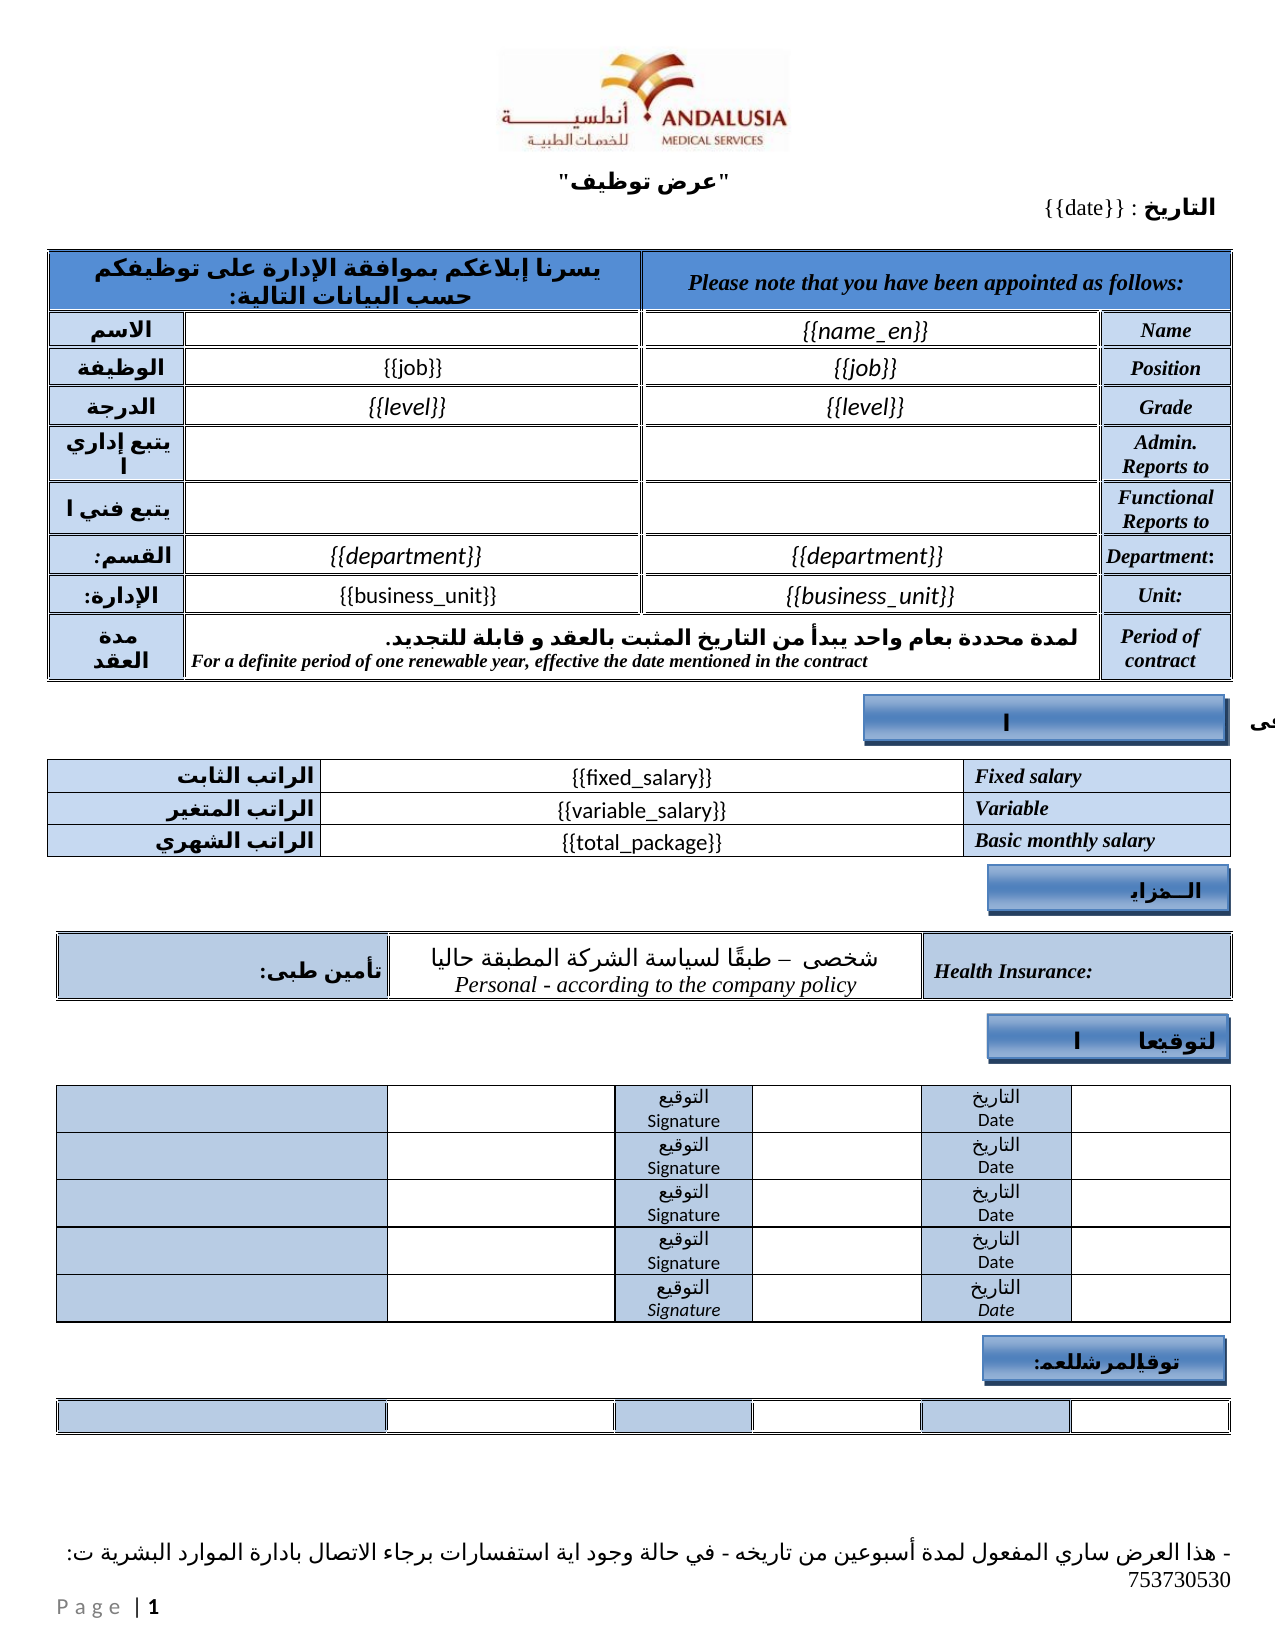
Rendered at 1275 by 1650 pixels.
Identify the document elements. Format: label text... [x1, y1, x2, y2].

table_cell [388, 1228, 614, 1274]
table_header [921, 1401, 1069, 1432]
table_cell التاريخ Date [922, 1180, 1071, 1226]
table_header [753, 1086, 921, 1132]
table_cell الوظيفة [50, 349, 183, 384]
table_cell التاريخ Date [922, 1133, 1071, 1179]
table_cell {{level}} [642, 384, 1101, 424]
table_cell الإدارة: [50, 576, 183, 612]
table_cell Period of contract [1101, 612, 1231, 679]
table_cell [753, 1228, 921, 1274]
table_cell {{business_unit}} [642, 573, 1101, 612]
table_cell {{level}} [184, 384, 642, 424]
table_header تأمين طبى: [58, 934, 388, 998]
table_cell [1072, 1133, 1230, 1179]
table_cell [388, 1275, 614, 1321]
table_cell [57, 1133, 387, 1179]
table_cell التوقيع Signature [616, 1133, 752, 1179]
table_cell التوقيع Signature [616, 1180, 752, 1226]
table_cell [186, 310, 640, 345]
table_cell Grade [1101, 384, 1231, 424]
picture [479, 30, 808, 169]
table_cell الدرجة [50, 387, 183, 424]
table_cell Variable [964, 793, 1230, 824]
table_cell [57, 1228, 387, 1274]
table_cell يتبع إداري ا [50, 427, 183, 479]
table_header [387, 1401, 614, 1432]
table_cell الاسم [50, 313, 183, 345]
table_header {{fixed_salary}} [321, 760, 963, 792]
picture [988, 1016, 1227, 1057]
table_cell الراتب المتغير [48, 793, 320, 824]
table_header [1071, 1399, 1230, 1432]
table_cell [753, 1180, 921, 1226]
table_cell Basic monthly salary [964, 825, 1230, 856]
table_header [1072, 1086, 1230, 1132]
table_cell [643, 480, 1099, 533]
table_cell Functional Reports to [1102, 480, 1230, 533]
table_header [58, 1399, 387, 1432]
table_cell [186, 480, 640, 533]
table_cell التوقيع Signature [616, 1275, 752, 1321]
table_cell {{job}} [642, 345, 1101, 384]
table_cell {{department}} [184, 533, 642, 573]
table_cell [186, 424, 640, 479]
table_header التوقيع Signature [616, 1086, 752, 1132]
table_cell [753, 1133, 921, 1179]
picture [984, 1338, 1227, 1386]
table_header Fixed salary [964, 760, 1230, 792]
table_cell {{variable_salary}} [321, 793, 963, 824]
text التاريخ : {{date}} [56, 194, 1216, 221]
table_header [752, 1401, 921, 1432]
table_cell {{job}} [184, 345, 642, 384]
table_cell [57, 1275, 387, 1321]
picture [864, 698, 1230, 746]
picture [988, 868, 1231, 916]
table_cell [1072, 1228, 1230, 1274]
table_cell [1072, 1180, 1230, 1226]
table_cell Unit: [1101, 573, 1231, 612]
table_header [615, 1401, 752, 1432]
picture [988, 866, 1227, 909]
picture [865, 696, 1223, 739]
table_cell مدة العقد [49, 615, 184, 679]
table_header شخصى – طبقًا لسياسة الشركة المطبقة حاليا Personal - according to the company policy [389, 934, 921, 998]
table_cell التاريخ Date [922, 1275, 1071, 1321]
table_cell التوقيع Signature [616, 1228, 752, 1274]
table_cell {{department}} [642, 533, 1101, 573]
table_header الراتب الثابت [48, 760, 320, 792]
table_header يسرنا إبلاغكم بموافقة الإدارة على توظيفكم حسب البيانات التالية: [49, 252, 640, 309]
table_cell [753, 1275, 921, 1321]
table_cell {{total_package}} [321, 825, 963, 856]
table_cell Department: [1101, 533, 1231, 573]
table_header التاريخ Date [922, 1086, 1071, 1132]
table_cell [57, 1180, 387, 1226]
table_cell [388, 1133, 614, 1179]
picture [986, 1013, 1228, 1058]
table_cell يتبع فني ا [50, 483, 183, 533]
table_cell لمدة محددة بعام واحد يبدأ من التاريخ المثبت بالعقد و قابلة للتجديد. For a definite period of one renewable year, effective the date mentioned in the contract [184, 612, 1101, 679]
table_header Health Insurance: [924, 934, 1231, 998]
picture [988, 1017, 1231, 1064]
table_cell الراتب الشهري [48, 825, 320, 856]
table_cell [1072, 1275, 1230, 1321]
table_cell [388, 1180, 614, 1226]
table_cell Position [1101, 345, 1231, 384]
table_header [388, 1086, 614, 1132]
table_header [57, 1086, 387, 1132]
table_cell Admin. Reports to [1102, 424, 1230, 479]
table_cell التاريخ Date [922, 1228, 1071, 1274]
table_header Please note that you have been appointed as follows: [643, 252, 1231, 309]
table_cell {{name_en}} [643, 310, 1101, 345]
table_cell {{business_unit}} [184, 573, 642, 612]
table_cell [643, 424, 1099, 479]
table_cell Name [1101, 310, 1230, 345]
picture [984, 1337, 1223, 1379]
table_cell القسم: [50, 536, 183, 573]
